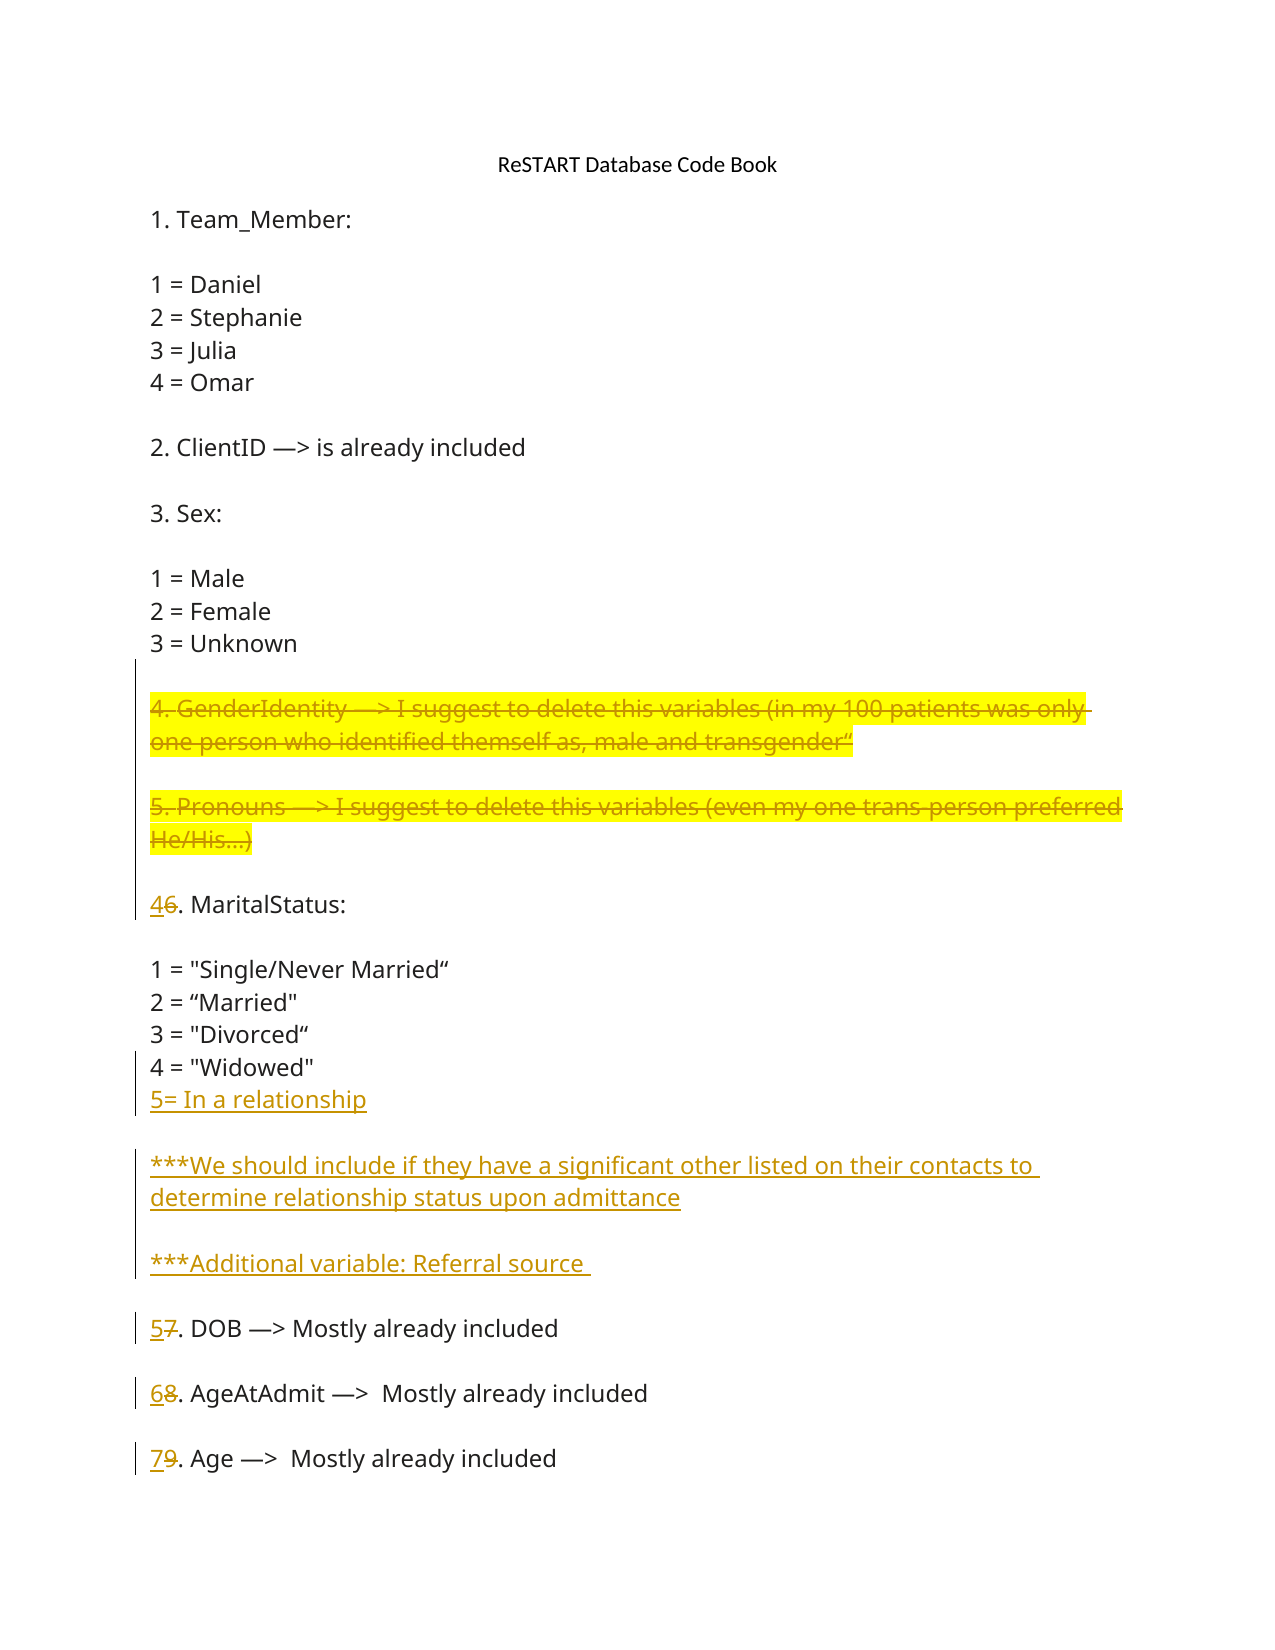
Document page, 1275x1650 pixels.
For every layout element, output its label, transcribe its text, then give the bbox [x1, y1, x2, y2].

text 1 = Male [150, 562, 1125, 594]
text 3 = "Divorced“ [150, 1018, 1125, 1051]
text 3. Sex: [150, 496, 1125, 529]
text 2 = Female [150, 594, 1125, 627]
text 3 = Unknown [150, 627, 1125, 659]
text . AgeAtAdmit —> Mostly already included [150, 1377, 1125, 1409]
text 1. Team_Member: [150, 203, 1125, 236]
text 2 = “Married" [150, 986, 1125, 1018]
text . DOB —> Mostly already included [150, 1312, 1125, 1344]
text 1 = Daniel [150, 268, 1125, 301]
text . Age —> Mostly already included [150, 1442, 1125, 1474]
text . MaritalStatus: [150, 888, 1125, 920]
text 4 = Omar [150, 366, 1125, 399]
text 4 = "Widowed" [150, 1051, 1125, 1083]
text 2 = Stephanie [150, 301, 1125, 333]
text 1 = "Single/Never Married“ [150, 953, 1125, 986]
text ReSTART Database Code Book [150, 150, 1125, 178]
text 2. ClientID —> is already included [150, 431, 1125, 464]
text 3 = Julia [150, 333, 1125, 366]
